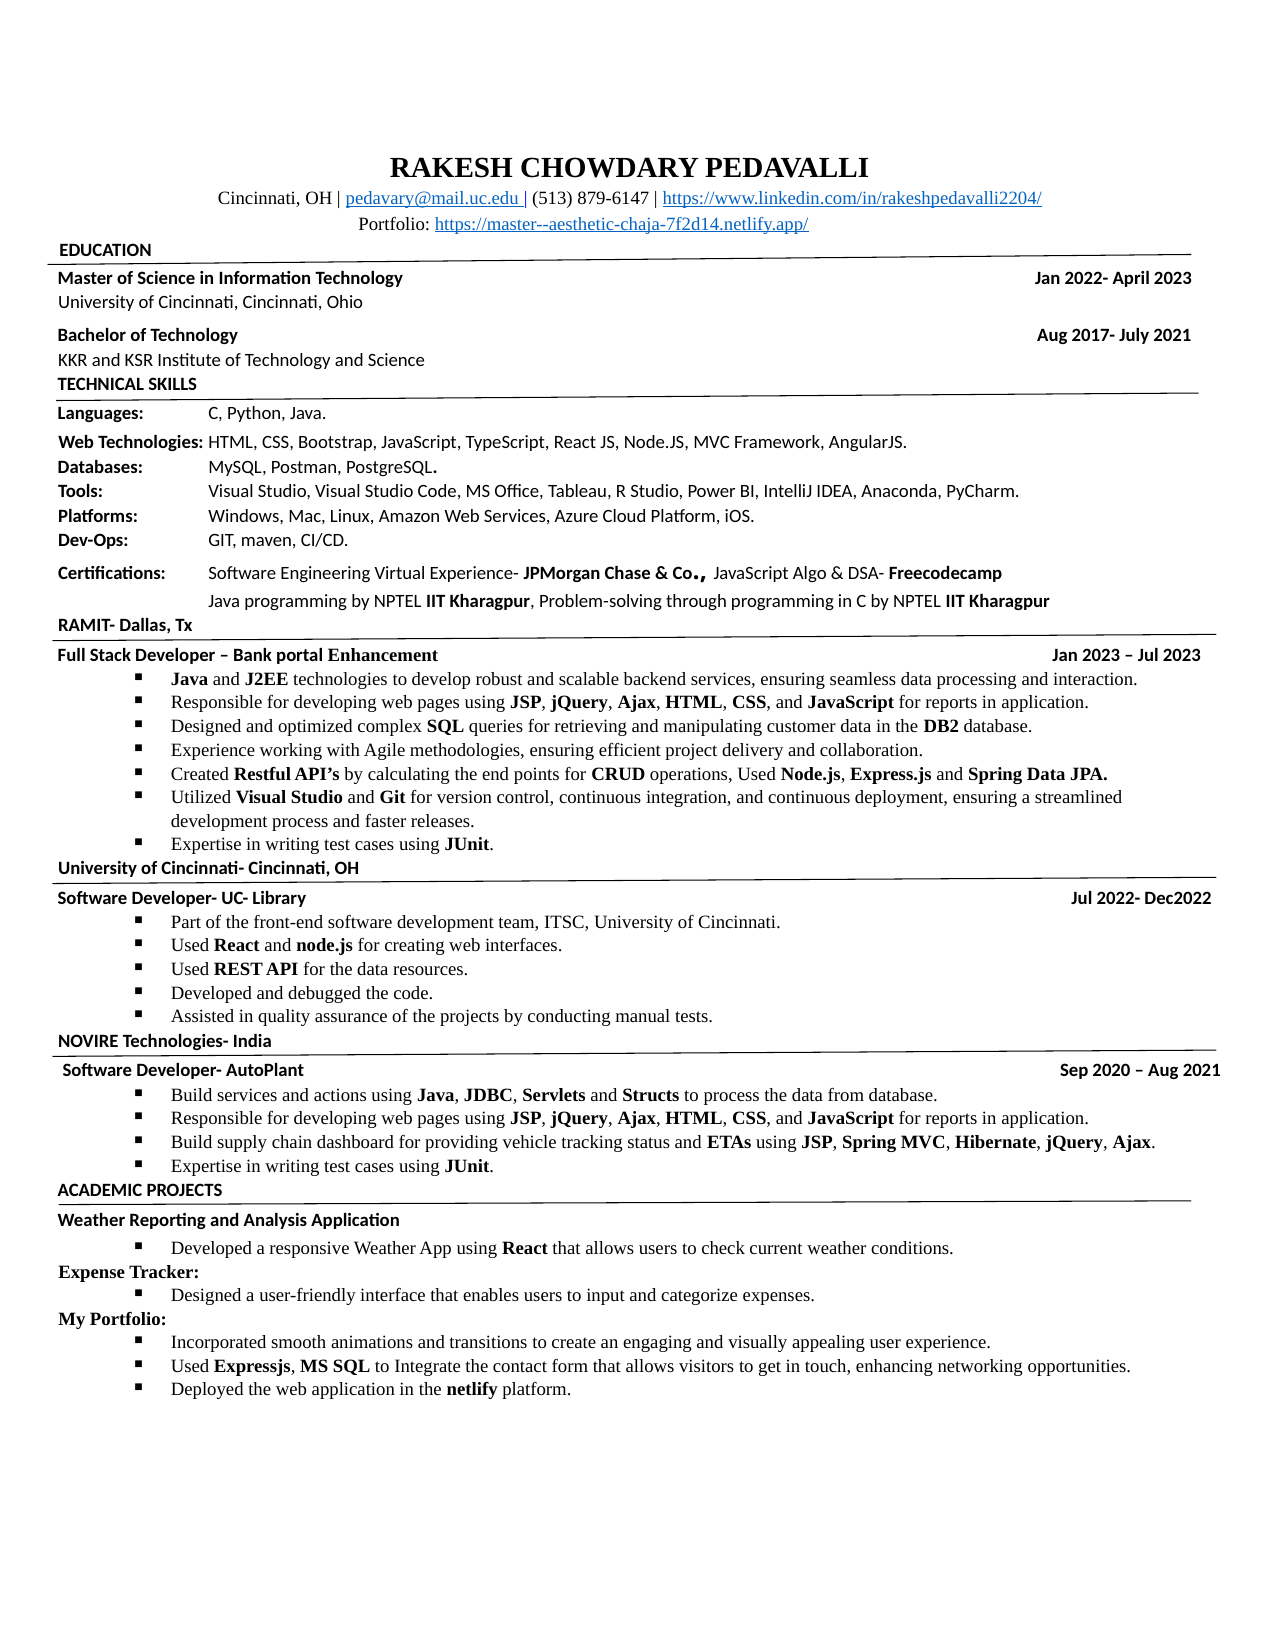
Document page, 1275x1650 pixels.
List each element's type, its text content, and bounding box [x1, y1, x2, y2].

text ACADEMIC PROJECTS [57, 1178, 1200, 1201]
list Incorporated smooth animations and transitions to create an engaging and visually appealing user experience. [133, 1331, 1200, 1353]
list Designed and optimized complex SQL queries for retrieving and manipulating customer data in the DB2 database. [133, 715, 1200, 737]
text EDUCATION [59, 238, 1200, 261]
text Tools: Visual Studio, Visual Studio Code, MS Office, Tableau, R Studio, Power BI, IntelliJ IDEA, Anaconda, PyCharm. [58, 480, 1114, 503]
text Platforms: Windows, Mac, Linux, Amazon Web Services, Azure Cloud Platform, iOS. [58, 504, 1114, 527]
list Created Restful API’s by calculating the end points for CRUD operations, Used Node.js, Express.js and Spring Data JPA. [133, 762, 1200, 785]
list Java and J2EE technologies to develop robust and scalable backend services, ensuring seamless data processing and interaction. [133, 668, 1200, 690]
text Databases: MySQL, Postman, PostgreSQL. [57, 455, 1200, 478]
text RAKESH CHOWDARY PEDAVALLI [58, 150, 1200, 183]
text Java programming by NPTEL IIT Kharagpur, Problem-solving through programming in C by NPTEL IIT Kharagpur [126, 589, 1200, 612]
text Certifications: Software Engineering Virtual Experience- JPMorgan Chase & Co., JavaScript Algo & DSA- Freecodecamp [713, 553, 1200, 587]
text Languages: C, Python, Java. [57, 401, 1200, 424]
list Expertise in writing test cases using JUnit. [133, 1154, 1200, 1177]
list Used REST API for the data resources. [133, 958, 1200, 980]
list Part of the front-end software development team, ITSC, University of Cincinnati. [133, 911, 1200, 933]
text RAMIT- Dallas, Tx [58, 613, 980, 636]
list Utilized Visual Studio and Git for version control, continuous integration, and continuous deployment, ensuring a streamlined development process and faster releases. [133, 786, 1200, 831]
list Designed a user-friendly interface that enables users to input and categorize expenses. [133, 1284, 1200, 1307]
text Bachelor of Technology Aug 2017- July 2021 [57, 323, 1200, 346]
text University of Cincinnati- Cincinnati, OH [58, 856, 980, 879]
list Build supply chain dashboard for providing vehicle tracking status and ETAs using JSP, Spring MVC, Hibernate, jQuery, Ajax. [133, 1131, 1200, 1153]
text My Portfolio: [58, 1308, 1200, 1329]
text TECHNICAL SKILLS [57, 372, 1200, 395]
list Responsible for developing web pages using JSP, jQuery, Ajax, HTML, CSS, and JavaScript for reports in application. [133, 1107, 1200, 1129]
text Weather Reporting and Analysis Application [57, 1208, 1200, 1231]
list Responsible for developing web pages using JSP, jQuery, Ajax, HTML, CSS, and JavaScript for reports in application. [133, 691, 1200, 714]
list Build services and actions using Java, JDBC, Servlets and Structs to process the data from database. [133, 1083, 1200, 1106]
text Master of Science in Information Technology Jan 2022- April 2023 [57, 266, 1200, 289]
list Assisted in quality assurance of the projects by conducting manual tests. [133, 1005, 1200, 1028]
text University of Cincinnati, Cincinnati, Ohio [58, 291, 1200, 314]
text NOVIRE Technologies- India [58, 1029, 980, 1052]
text KKR and KSR Institute of Technology and Science [58, 348, 1200, 371]
text Full Stack Developer – Bank portal Enhancement Jan 2023 – Jul 2023 [57, 643, 1200, 666]
list Deployed the web application in the netlify platform. [133, 1378, 1200, 1401]
list Used React and node.js for creating web interfaces. [133, 934, 1200, 957]
list Developed and debugged the code. [133, 982, 1200, 1004]
text Dev-Ops: GIT, maven, CI/CD. [58, 529, 1200, 552]
list Used Expressjs, MS SQL to Integrate the contact form that allows visitors to get in touch, enhancing networking opportunities. [133, 1355, 1200, 1377]
text Software Developer- AutoPlant Sep 2020 – Aug 2021 [57, 1059, 1200, 1082]
text Certifications: Software Engineering Virtual Experience- JPMorgan Chase & Co., JavaScript Algo & DSA- Freecodecamp [58, 553, 693, 587]
list Developed a responsive Weather App using React that allows users to check current weather conditions. [133, 1237, 1200, 1260]
list Expertise in writing test cases using JUnit. [133, 832, 1200, 855]
text Expense Tracker: [58, 1261, 1200, 1283]
list Experience working with Agile methodologies, ensuring efficient project delivery and collaboration. [133, 739, 1200, 761]
text Cincinnati, OH | pedavary@mail.uc.edu | (513) 879-6147 | https://www.linkedin.com/in/rakeshpedavalli2204/ [59, 187, 1200, 208]
text Portfolio: https://master--aesthetic-chaja-7f2d14.netlify.app/ [284, 213, 1200, 234]
text Web Technologies: HTML, CSS, Bootstrap, JavaScript, TypeScript, React JS, Node.JS, MVC Framework, AngularJS. [58, 430, 1200, 453]
text Software Developer- UC- Library Jul 2022- Dec2022 [57, 886, 1200, 909]
